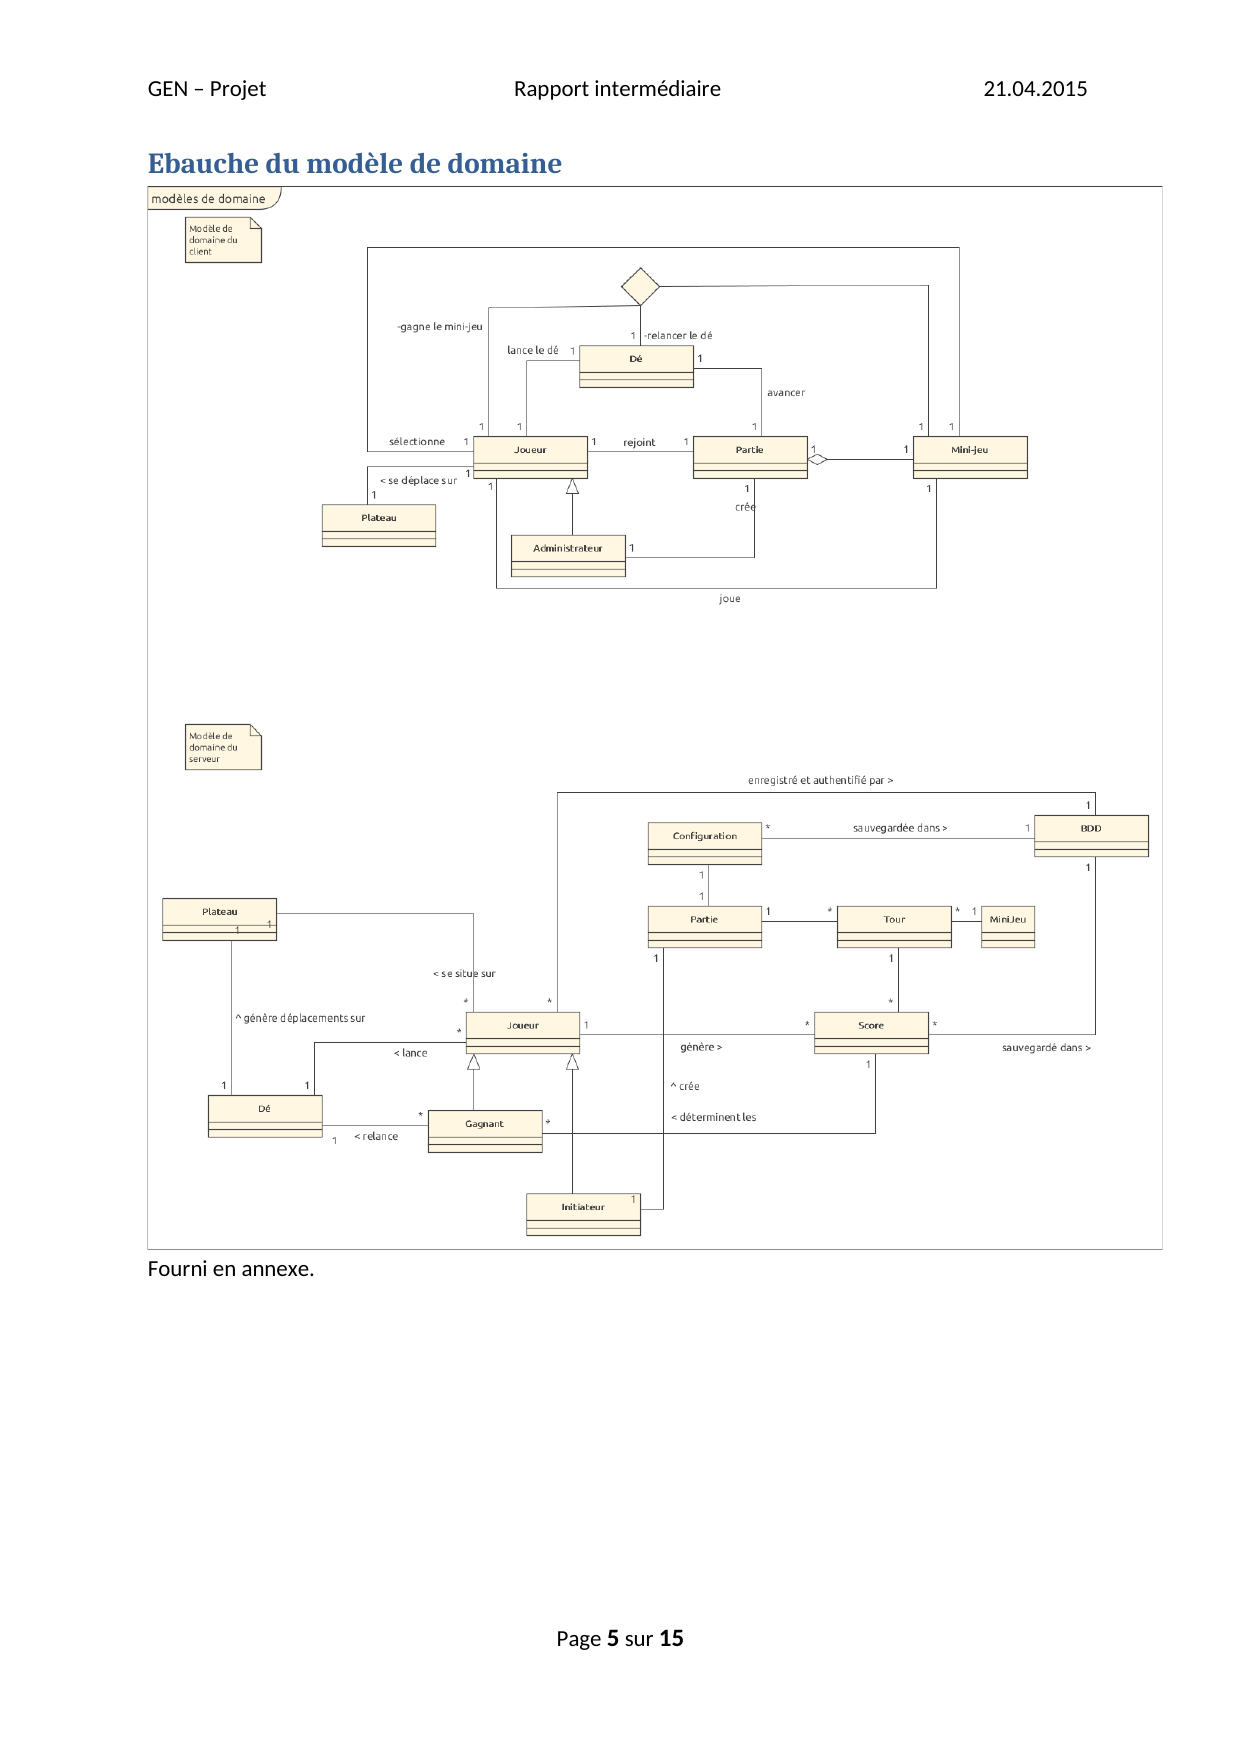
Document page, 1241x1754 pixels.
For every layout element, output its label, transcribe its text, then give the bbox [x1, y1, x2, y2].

subtitle Ebauche du modèle de domaine [148, 148, 1093, 181]
text Fourni en annexe. [148, 1254, 1093, 1282]
picture [147, 186, 1163, 1250]
